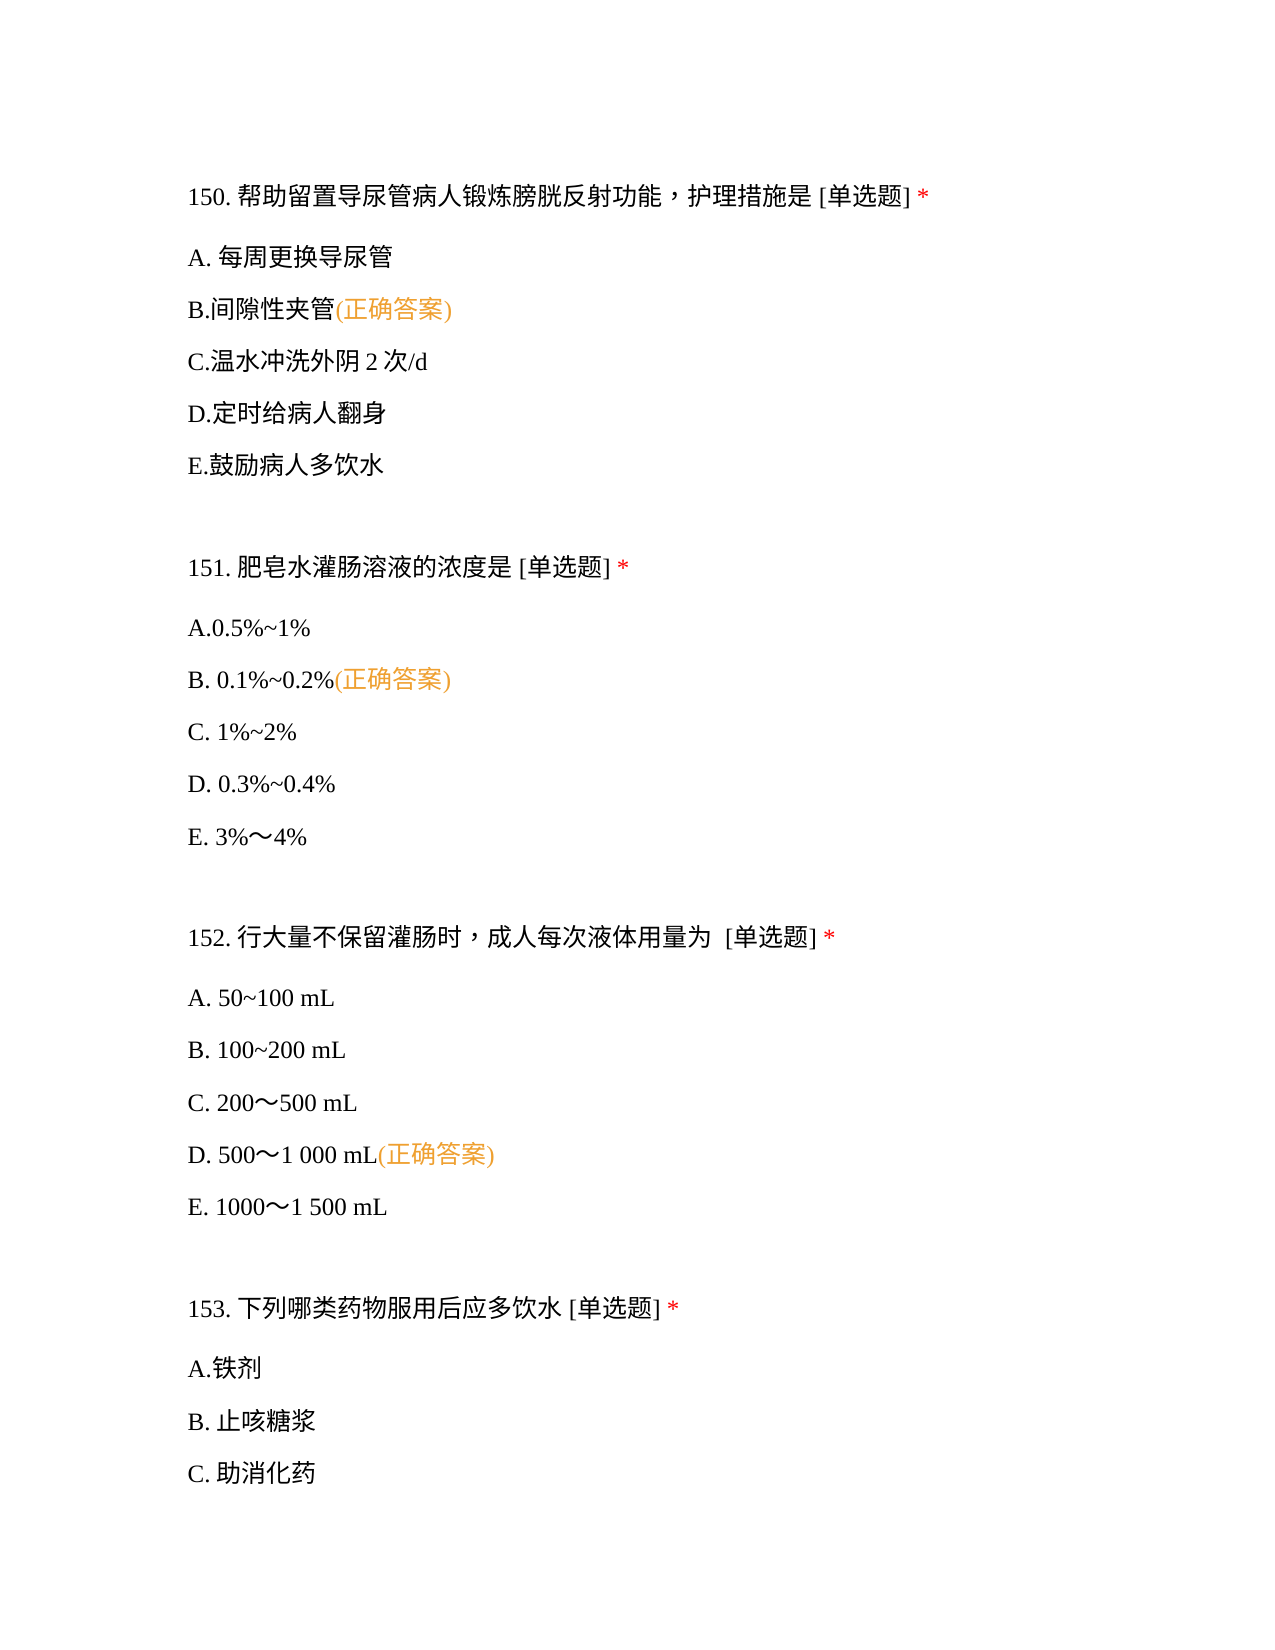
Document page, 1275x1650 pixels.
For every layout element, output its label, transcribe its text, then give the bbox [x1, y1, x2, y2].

table_cell B. 100~200 mL [177, 1025, 1075, 1075]
table_cell D.定时给病人翻身 [177, 388, 1075, 438]
table_cell B.间隙性夹管(正确答案) [177, 283, 1075, 334]
text 151. 肥皂水灌肠溶液的浓度是 [单选题] * [187, 549, 1087, 583]
table_cell E.鼓励病人多饮水 [177, 440, 1075, 490]
table_cell C. 1%~2% [177, 706, 1075, 757]
table_cell B. 止咳糖浆 [177, 1395, 1075, 1446]
table_cell E. 1000～1 500 mL [177, 1181, 1075, 1231]
table_cell E. 3%～4% [177, 810, 1075, 861]
table_cell B. 0.1%~0.2%(正确答案) [177, 654, 1075, 704]
table_cell D. 0.3%~0.4% [177, 758, 1075, 809]
table_header A.0.5%~1% [177, 602, 1075, 652]
table_cell D. 500～1 000 mL(正确答案) [177, 1129, 1075, 1179]
text 153. 下列哪类药物服用后应多饮水 [单选题] * [187, 1290, 1087, 1324]
table_header A.铁剂 [177, 1343, 1075, 1393]
table_header A. 每周更换导尿管 [177, 231, 1075, 282]
table_cell C. 200～500 mL [177, 1077, 1075, 1127]
table_header A. 50~100 mL [177, 972, 1075, 1023]
text 150. 帮助留置导尿管病人锻炼膀胱反射功能，护理措施是 [单选题] * [187, 179, 1087, 213]
table_cell C.温水冲洗外阴2次/d [177, 336, 1075, 386]
text 152. 行大量不保留灌肠时，成人每次液体用量为 [单选题] * [187, 920, 1087, 954]
table_cell C. 助消化药 [177, 1447, 1075, 1498]
